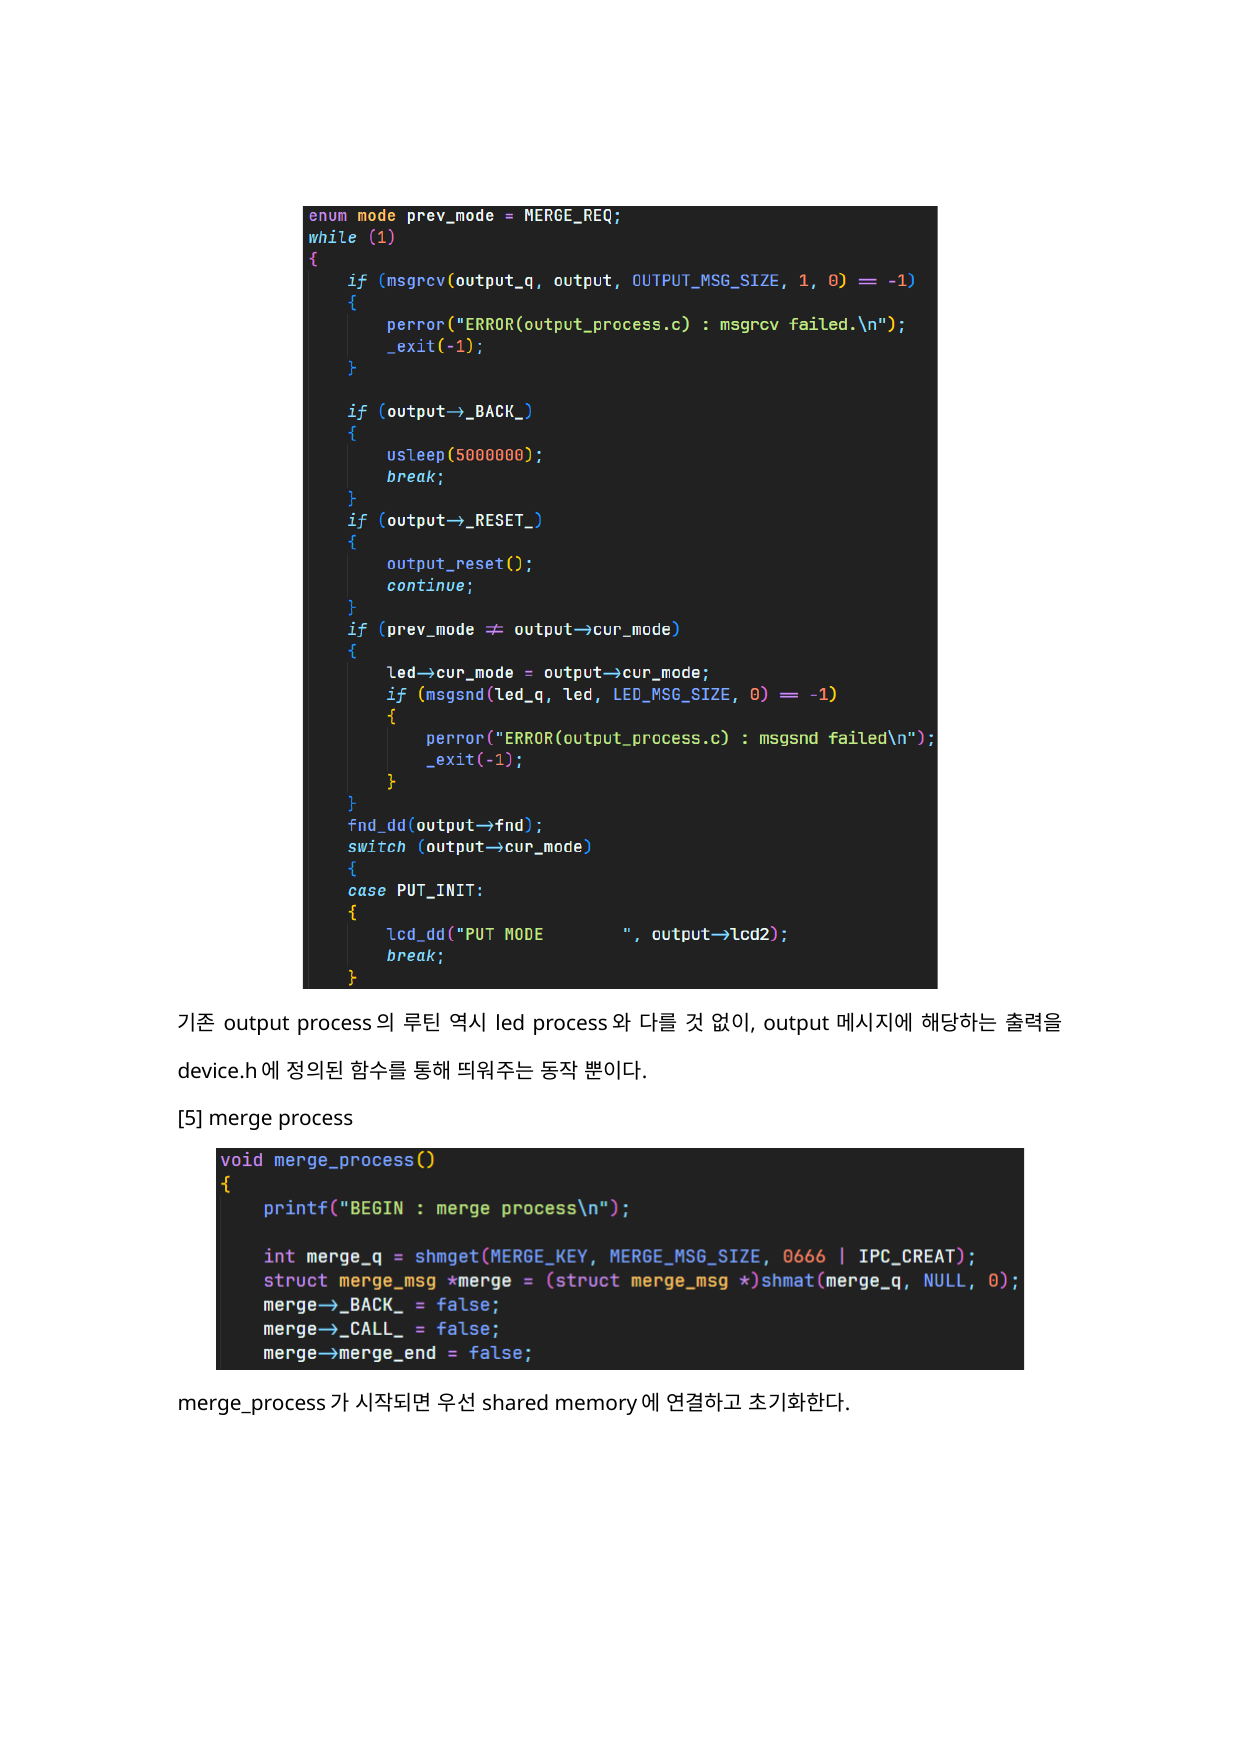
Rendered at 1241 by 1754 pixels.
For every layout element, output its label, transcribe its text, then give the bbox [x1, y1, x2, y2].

text [5] merge process [177, 1103, 1063, 1131]
text 기존 output process의 루틴 역시 led process와 다를 것 없이, output 메시지에 해당하는 출력을 device.h에 정의된 함수를 통해 띄워주는 동작 뿐이다. [177, 1006, 1063, 1085]
picture [216, 1148, 1025, 1370]
text merge_process가 시작되면 우선 shared memory에 연결하고 초기화한다. [177, 1386, 1063, 1416]
picture [302, 206, 938, 989]
